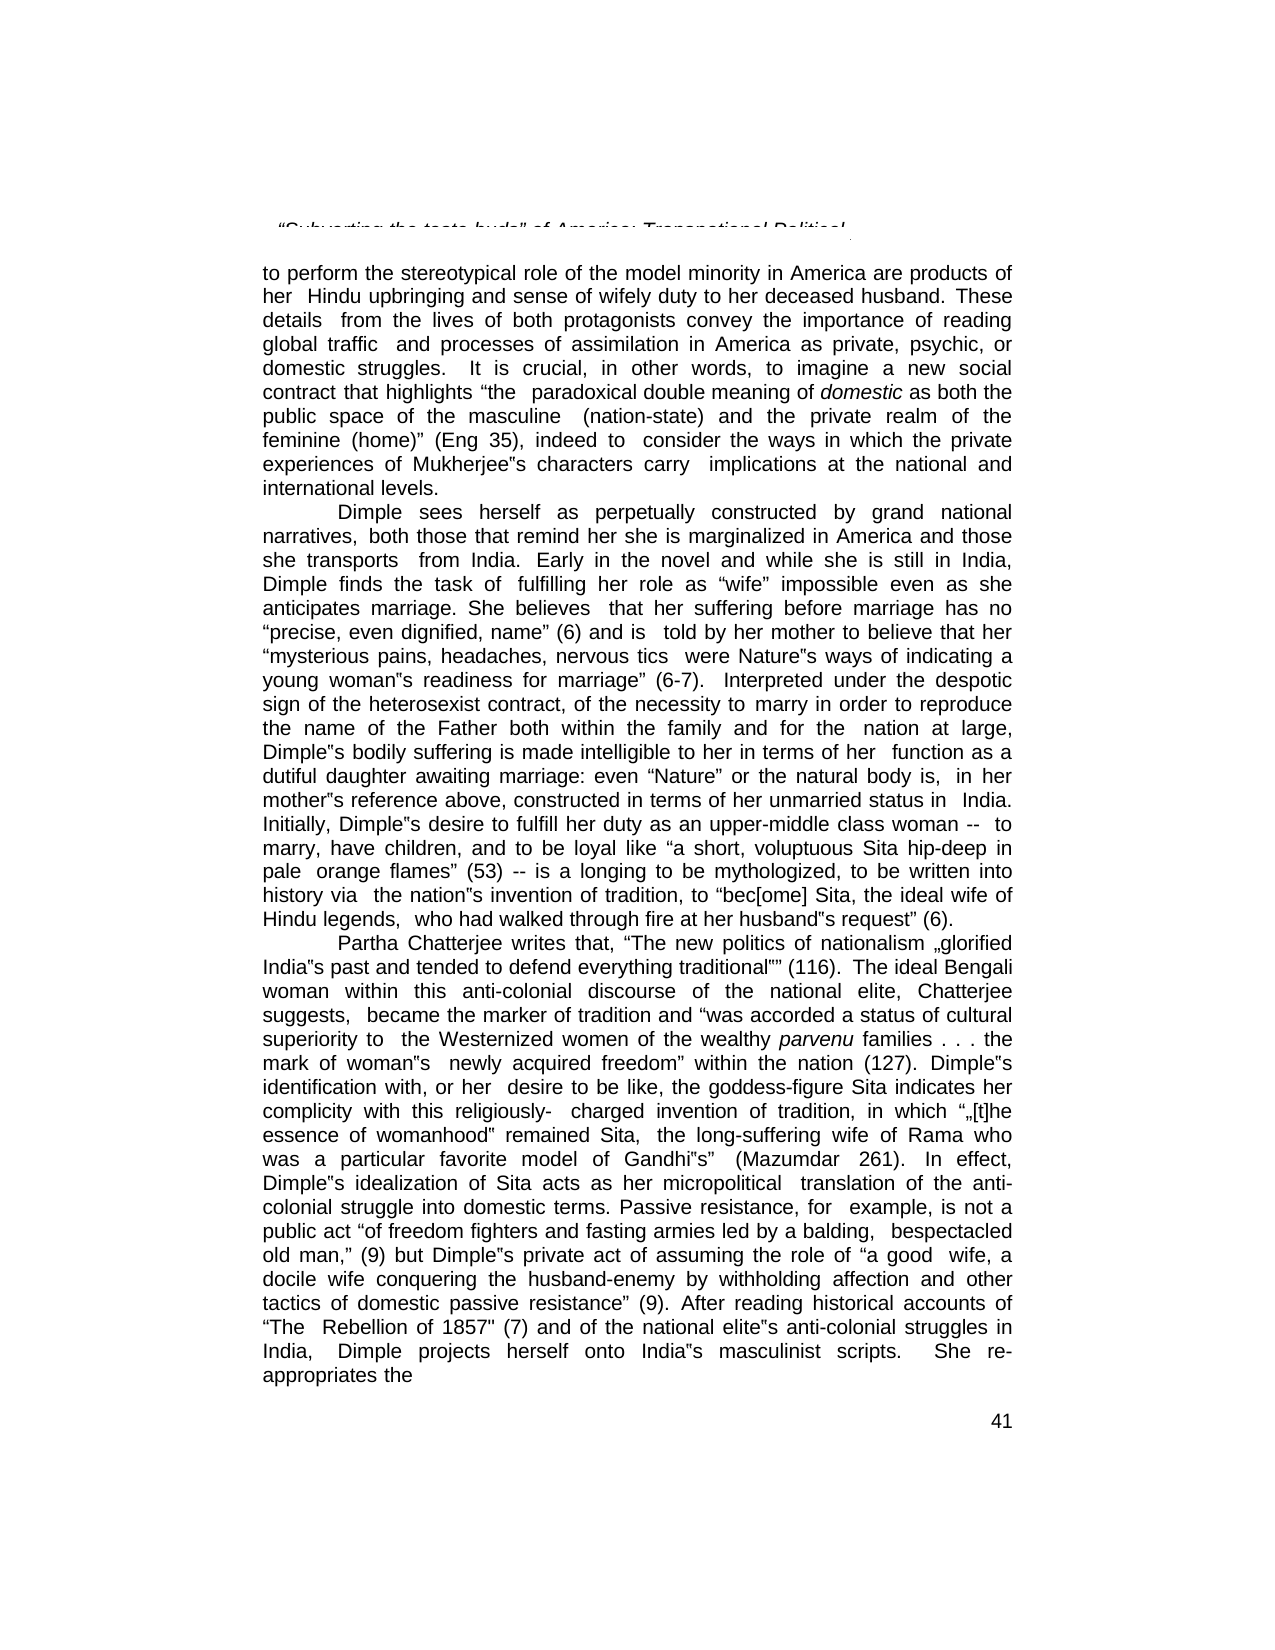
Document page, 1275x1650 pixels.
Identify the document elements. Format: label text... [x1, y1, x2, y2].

text Dimple sees herself as perpetually constructed by grand national narratives, both those that remind her she is marginalized in America and those she transports from India. Early in the novel and while she is still in India, Dimple finds the task of fulfilling her role as “wife” impossible even as she anticipates marriage. She believes that her suffering before marriage has no “precise, even dignified, name” (6) and is told by her mother to believe that her “mysterious pains, headaches, nervous tics were Nature‟s ways of indicating a young woman‟s readiness for marriage” (6-7). Interpreted under the despotic sign of the heterosexist contract, of the necessity to marry in order to reproduce the name of the Father both within the family and for the nation at large, Dimple‟s bodily suffering is made intelligible to her in terms of her function as a dutiful daughter awaiting marriage: even “Nature” or the natural body is, in her mother‟s reference above, constructed in terms of her unmarried status in India. Initially, Dimple‟s desire to fulfill her duty as an upper-middle class woman -- to marry, have children, and to be loyal like “a short, voluptuous Sita hip-deep in pale orange flames” (53) -- is a longing to be mythologized, to be written into history via the nation‟s invention of tradition, to “bec[ome] Sita, the ideal wife of Hindu legends, who had walked through fire at her husband‟s request” (6). [262, 500, 1013, 931]
text to perform the stereotypical role of the model minority in America are products of her Hindu upbringing and sense of wifely duty to her deceased husband. These details from the lives of both protagonists convey the importance of reading global traffic and processes of assimilation in America as private, psychic, or domestic struggles. It is crucial, in other words, to imagine a new social contract that highlights “the paradoxical double meaning of domestic as both the public space of the masculine (nation-state) and the private realm of the feminine (home)” (Eng 35), indeed to consider the ways in which the private experiences of Mukherjee‟s characters carry implications at the national and international levels. [262, 260, 1013, 500]
text 41 [265, 1408, 1013, 1432]
text Partha Chatterjee writes that, “The new politics of nationalism „glorified India‟s past and tended to defend everything traditional‟” (116). The ideal Bengali woman within this anti-colonial discourse of the national elite, Chatterjee suggests, became the marker of tradition and “was accorded a status of cultural superiority to the Westernized women of the wealthy parvenu families . . . the mark of woman‟s newly acquired freedom” within the nation (127). Dimple‟s identification with, or her desire to be like, the goddess-figure Sita indicates her complicity with this religiously- charged invention of tradition, in which “„[t]he essence of womanhood‟ remained Sita, the long-suffering wife of Rama who was a particular favorite model of Gandhi‟s” (Mazumdar 261). In effect, Dimple‟s idealization of Sita acts as her micropolitical translation of the anti-colonial struggle into domestic terms. Passive resistance, for example, is not a public act “of freedom fighters and fasting armies led by a balding, bespectacled old man,” (9) but Dimple‟s private act of assuming the role of “a good wife, a docile wife conquering the husband-enemy by withholding affection and other tactics of domestic passive resistance” (9). After reading historical accounts of “The Rebellion of 1857" (7) and of the national elite‟s anti-colonial struggles in India, Dimple projects herself onto India‟s masculinist scripts. She re-appropriates the [262, 931, 1013, 1386]
